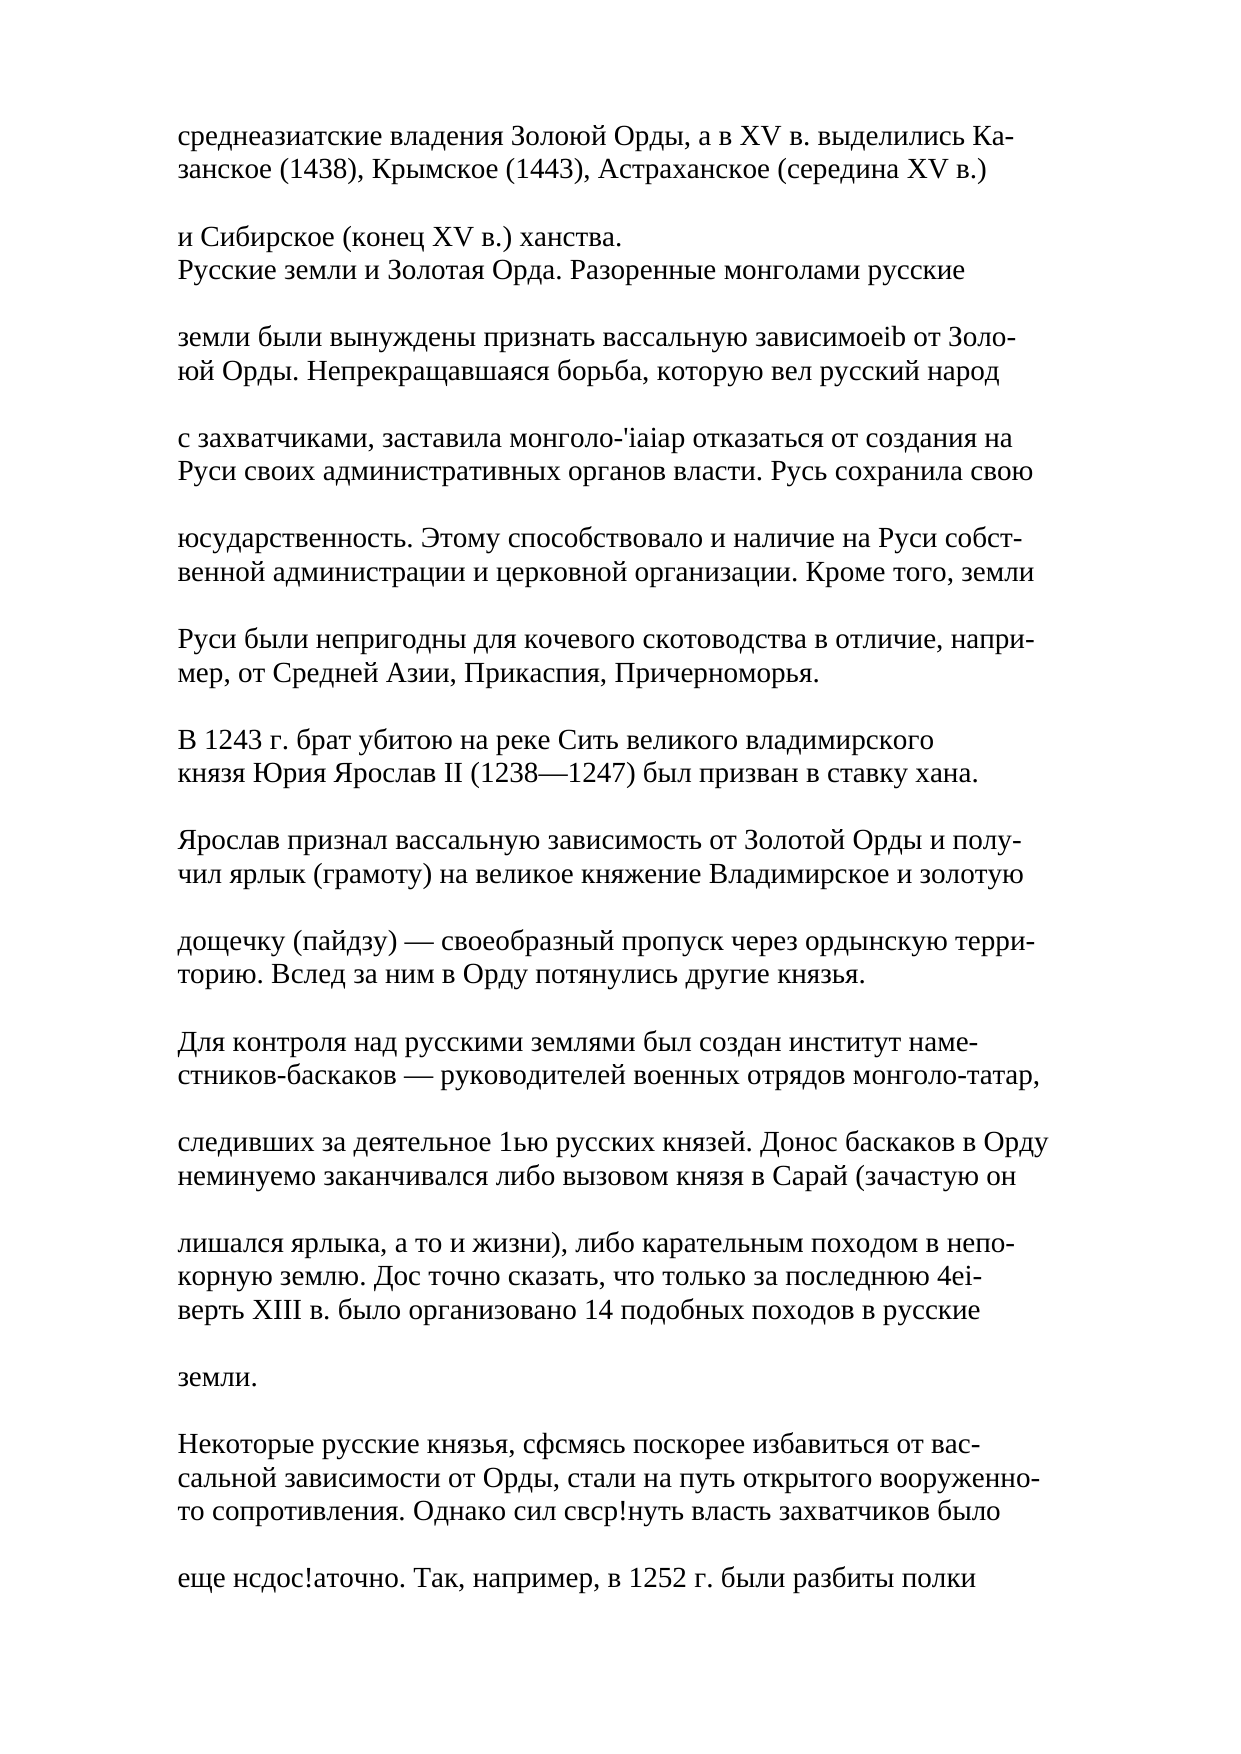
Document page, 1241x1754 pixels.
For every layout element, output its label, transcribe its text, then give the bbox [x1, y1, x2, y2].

text юй Орды. Непрекращавшаяся борьба, которую вел русский народ [177, 353, 1152, 386]
text лишался ярлыка, а то и жизни), либо карательным походом в непо- [177, 1225, 1152, 1258]
text среднеазиатские владения Золоюй Орды, а в XV в. выделились Ка- [177, 118, 1152, 152]
text верть XIII в. было организовано 14 подобных походов в русские [177, 1292, 1152, 1326]
text Ярослав признал вассальную зависимость от Золотой Орды и полу- [177, 822, 1152, 856]
text Некоторые русские князья, сфсмясь поскорее избавиться от вас- [177, 1426, 1152, 1460]
text Руси были непригодны для кочевого скотоводства в отличие, напри- [177, 621, 1152, 655]
text неминуемо заканчивался либо вызовом князя в Сарай (зачастую он [177, 1158, 1152, 1191]
text чил ярлык (грамоту) на великое княжение Владимирское и золотую [177, 856, 1152, 889]
text венной администрации и церковной организации. Кроме того, земли [177, 554, 1152, 588]
text то сопротивления. Однако сил свср!нуть власть захватчиков было [177, 1493, 1152, 1527]
text корную землю. Дос точно сказать, что только за последнюю 4ei- [177, 1258, 1152, 1292]
text сальной зависимости от Орды, стали на путь открытого вооруженно- [177, 1460, 1152, 1493]
text В 1243 г. брат убитою на реке Сить великого владимирского [177, 722, 1152, 755]
text Руси своих административных органов власти. Русь сохранила свою [177, 453, 1152, 487]
text мер, от Средней Азии, Прикаспия, Причерноморья. [177, 655, 1152, 688]
text с захватчиками, заставила монголо-'iaiap отказаться от создания на [177, 420, 1152, 453]
text Для контроля над русскими землями был создан институт наме- [177, 1024, 1152, 1057]
text Русские земли и Золотая Орда. Разоренные монголами русские [177, 252, 1152, 286]
text следивших за деятельное 1ью русских князей. Донос баскаков в Орду [177, 1124, 1152, 1158]
text торию. Вслед за ним в Орду потянулись другие князья. [177, 957, 1152, 990]
text дощечку (пайдзу) — своеобразный пропуск через ордынскую терри- [177, 923, 1152, 957]
text князя Юрия Ярослав II (1238—1247) был призван в ставку хана. [177, 755, 1152, 789]
text земли. [177, 1359, 1152, 1393]
text земли были вынуждены признать вассальную зависимоеib от Золо- [177, 319, 1152, 353]
text стников-баскаков — руководителей военных отрядов монголо-татар, [177, 1057, 1152, 1091]
text занское (1438), Крымское (1443), Астраханское (середина XV в.) [177, 152, 1152, 185]
text еще нсдос!аточно. Так, например, в 1252 г. были разбиты полки [177, 1560, 1152, 1594]
text юсударственность. Этому способствовало и наличие на Руси собст- [177, 521, 1152, 554]
text и Сибирское (конец XV в.) ханства. [177, 219, 1152, 252]
